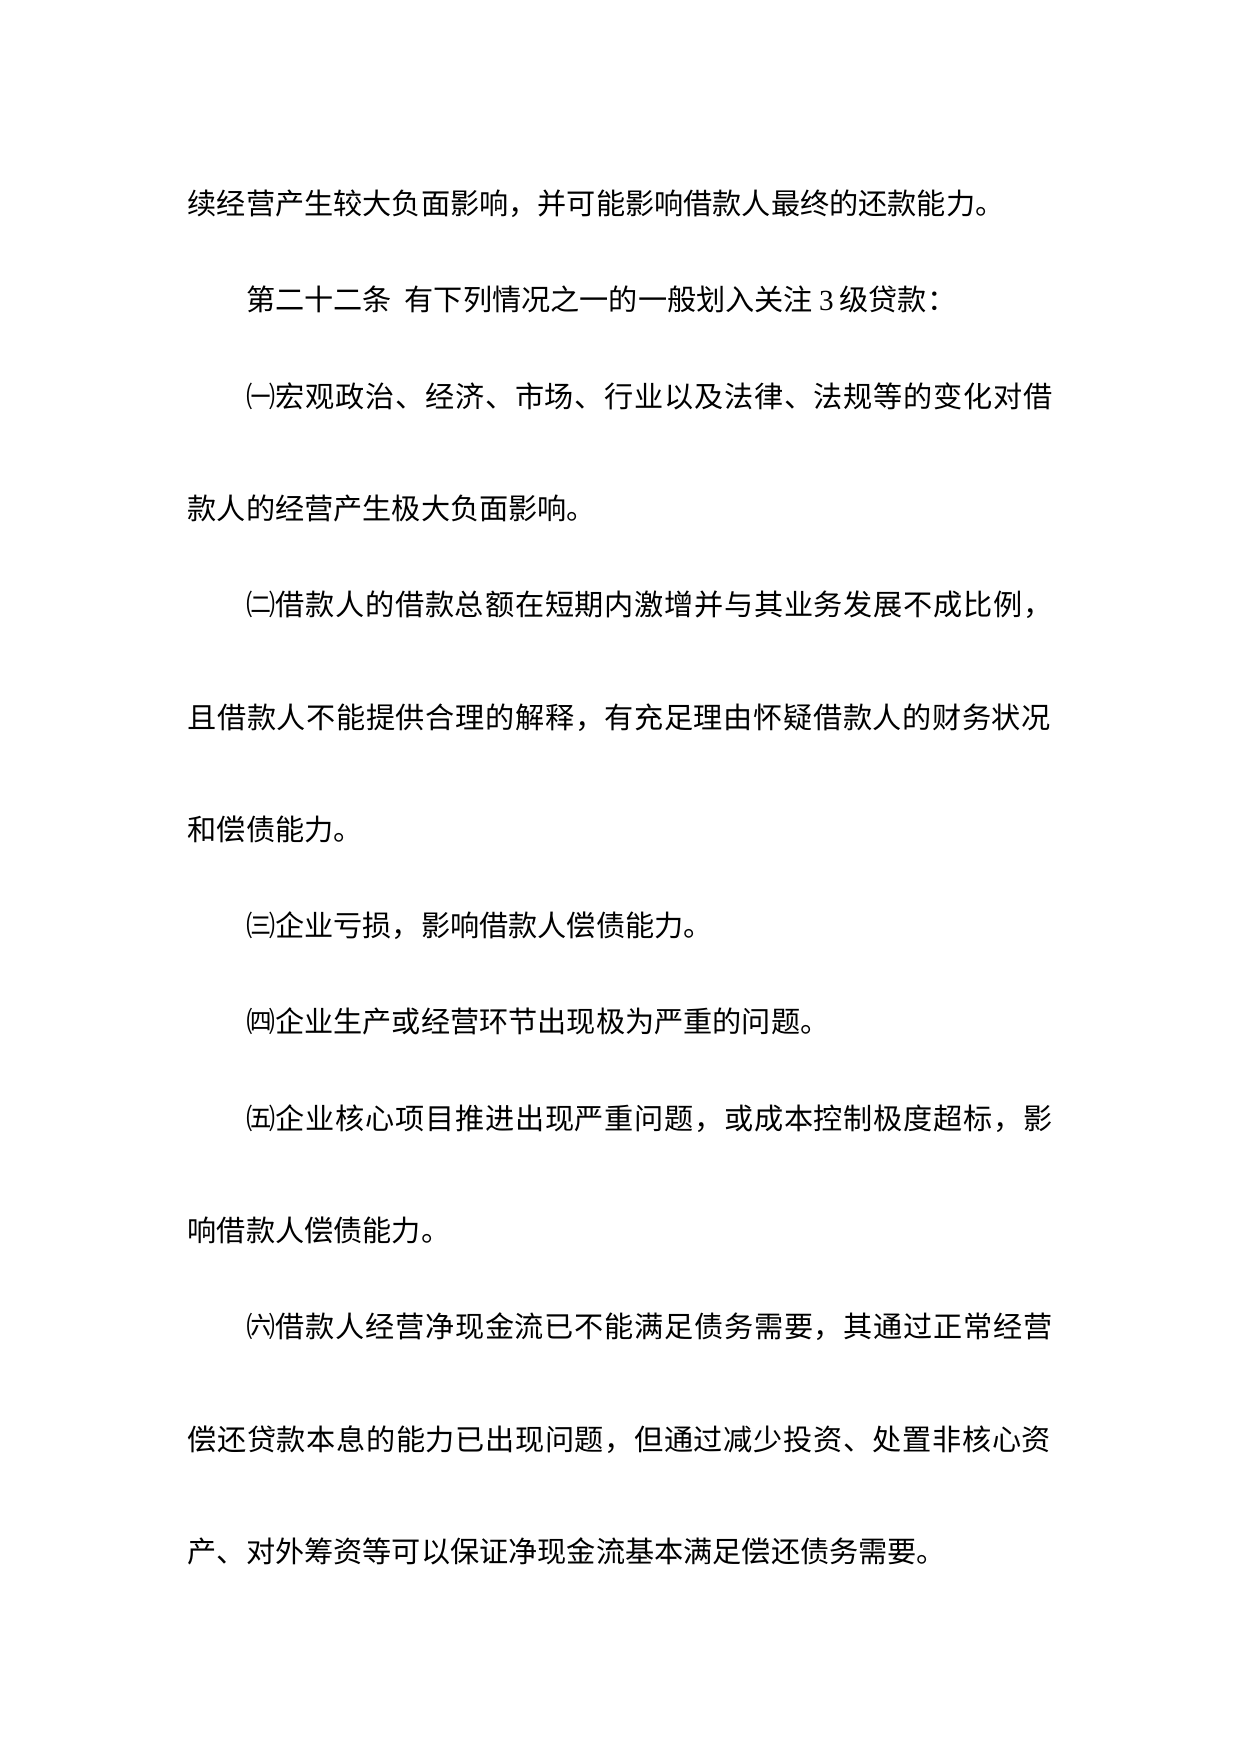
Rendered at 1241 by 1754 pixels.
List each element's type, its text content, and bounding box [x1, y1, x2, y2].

text ㈥借款人经营净现金流已不能满足债务需要，其通过正常经营偿还贷款本息的能力已出现问题，但通过减少投资、处置非核心资产、对外筹资等可以保证净现金流基本满足偿还债务需要。 [187, 1287, 1053, 1587]
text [187, 164, 1053, 239]
text ㈣企业生产或经营环节出现极为严重的问题。 [187, 983, 1053, 1058]
text ㈠宏观政治、经济、市场、行业以及法律、法规等的变化对借款人的经营产生极大负面影响。 [187, 357, 1053, 544]
text ㈤企业核心项目推进出现严重问题，或成本控制极度超标，影响借款人偿债能力。 [187, 1079, 1053, 1266]
text 第二十二条 有下列情况之一的一般划入关注3级贷款： [187, 261, 1053, 336]
text ㈢企业亏损，影响借款人偿债能力。 [187, 887, 1053, 962]
text ㈡借款人的借款总额在短期内激增并与其业务发展不成比例，且借款人不能提供合理的解释，有充足理由怀疑借款人的财务状况和偿债能力。 [187, 565, 1053, 865]
